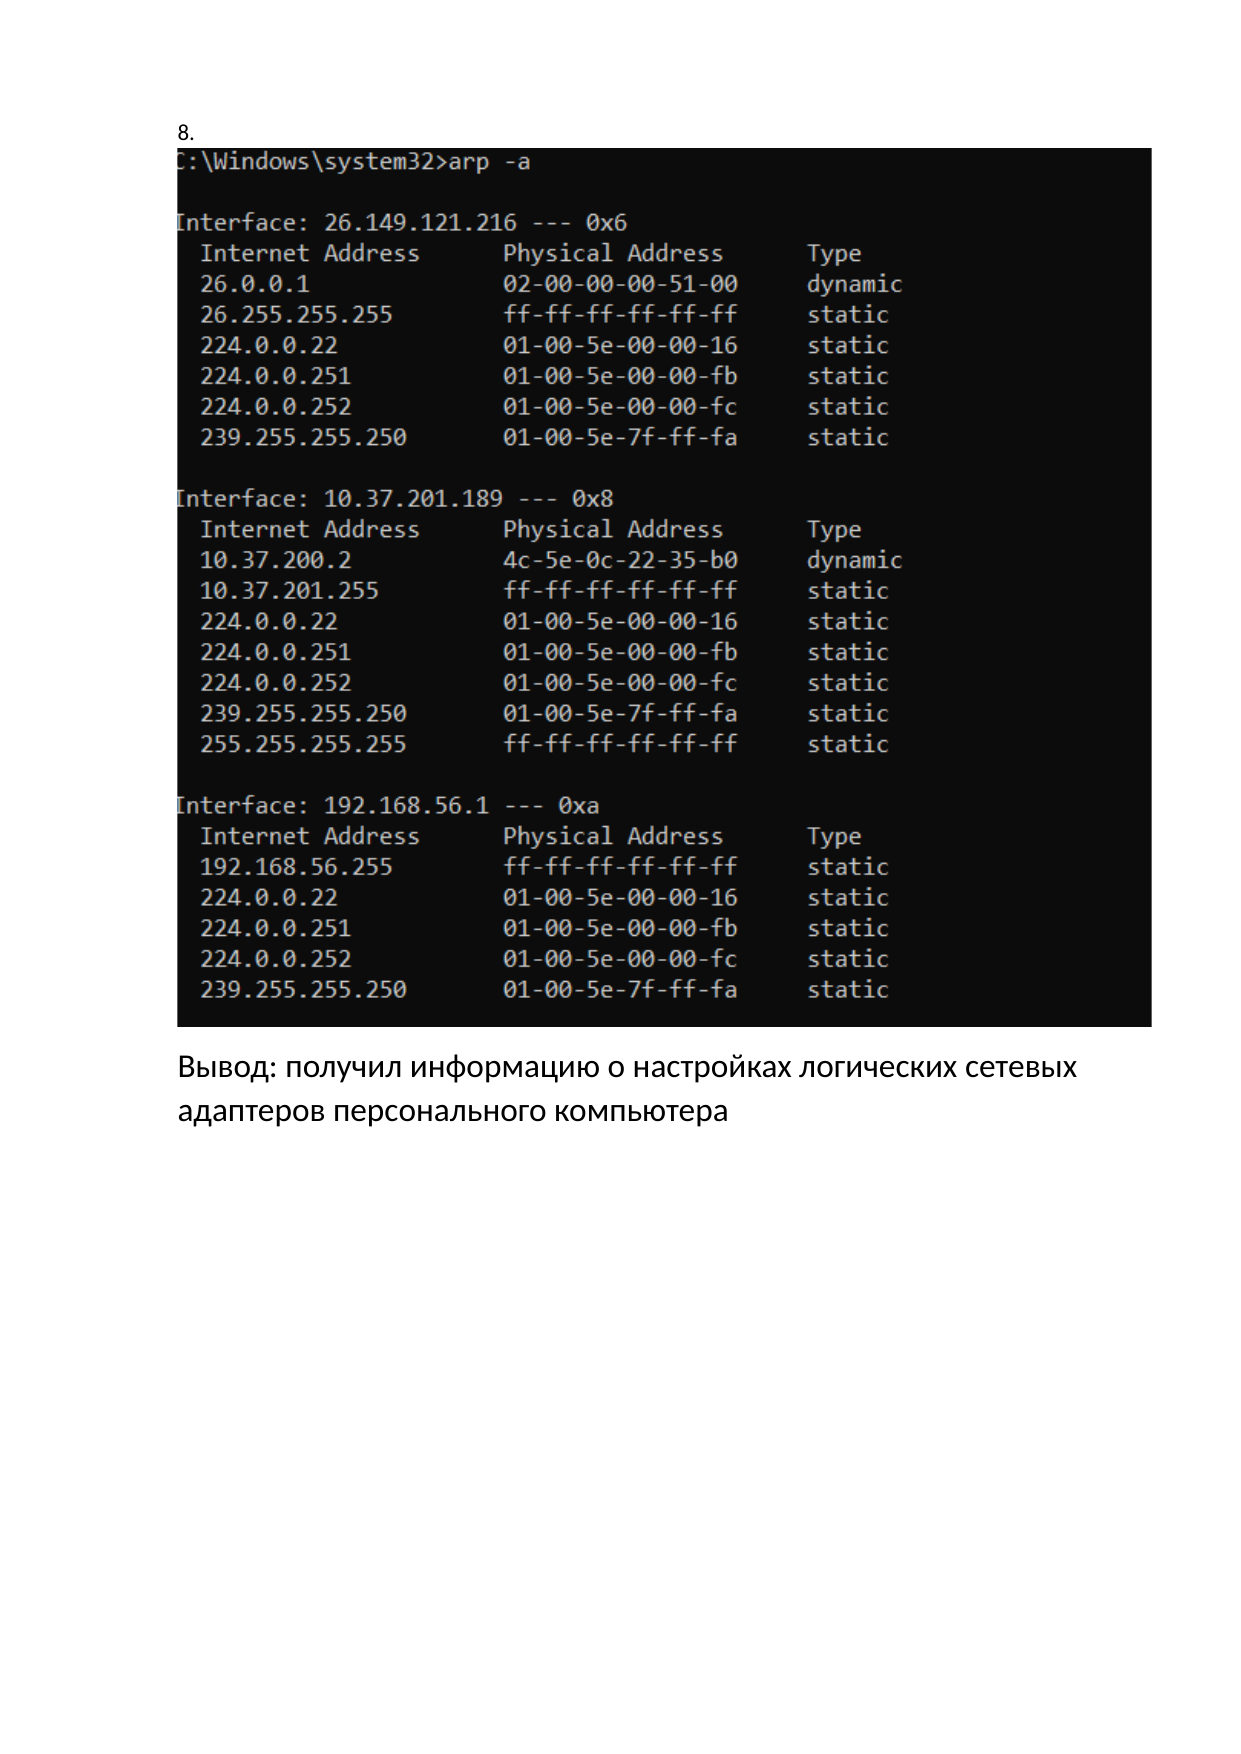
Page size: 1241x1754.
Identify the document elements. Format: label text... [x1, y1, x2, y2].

text Вывод: получил информацию о настройках логических сетевых адаптеров персонального компьютера [177, 1045, 1152, 1130]
picture [177, 148, 1152, 1027]
text 8. [177, 118, 1152, 148]
